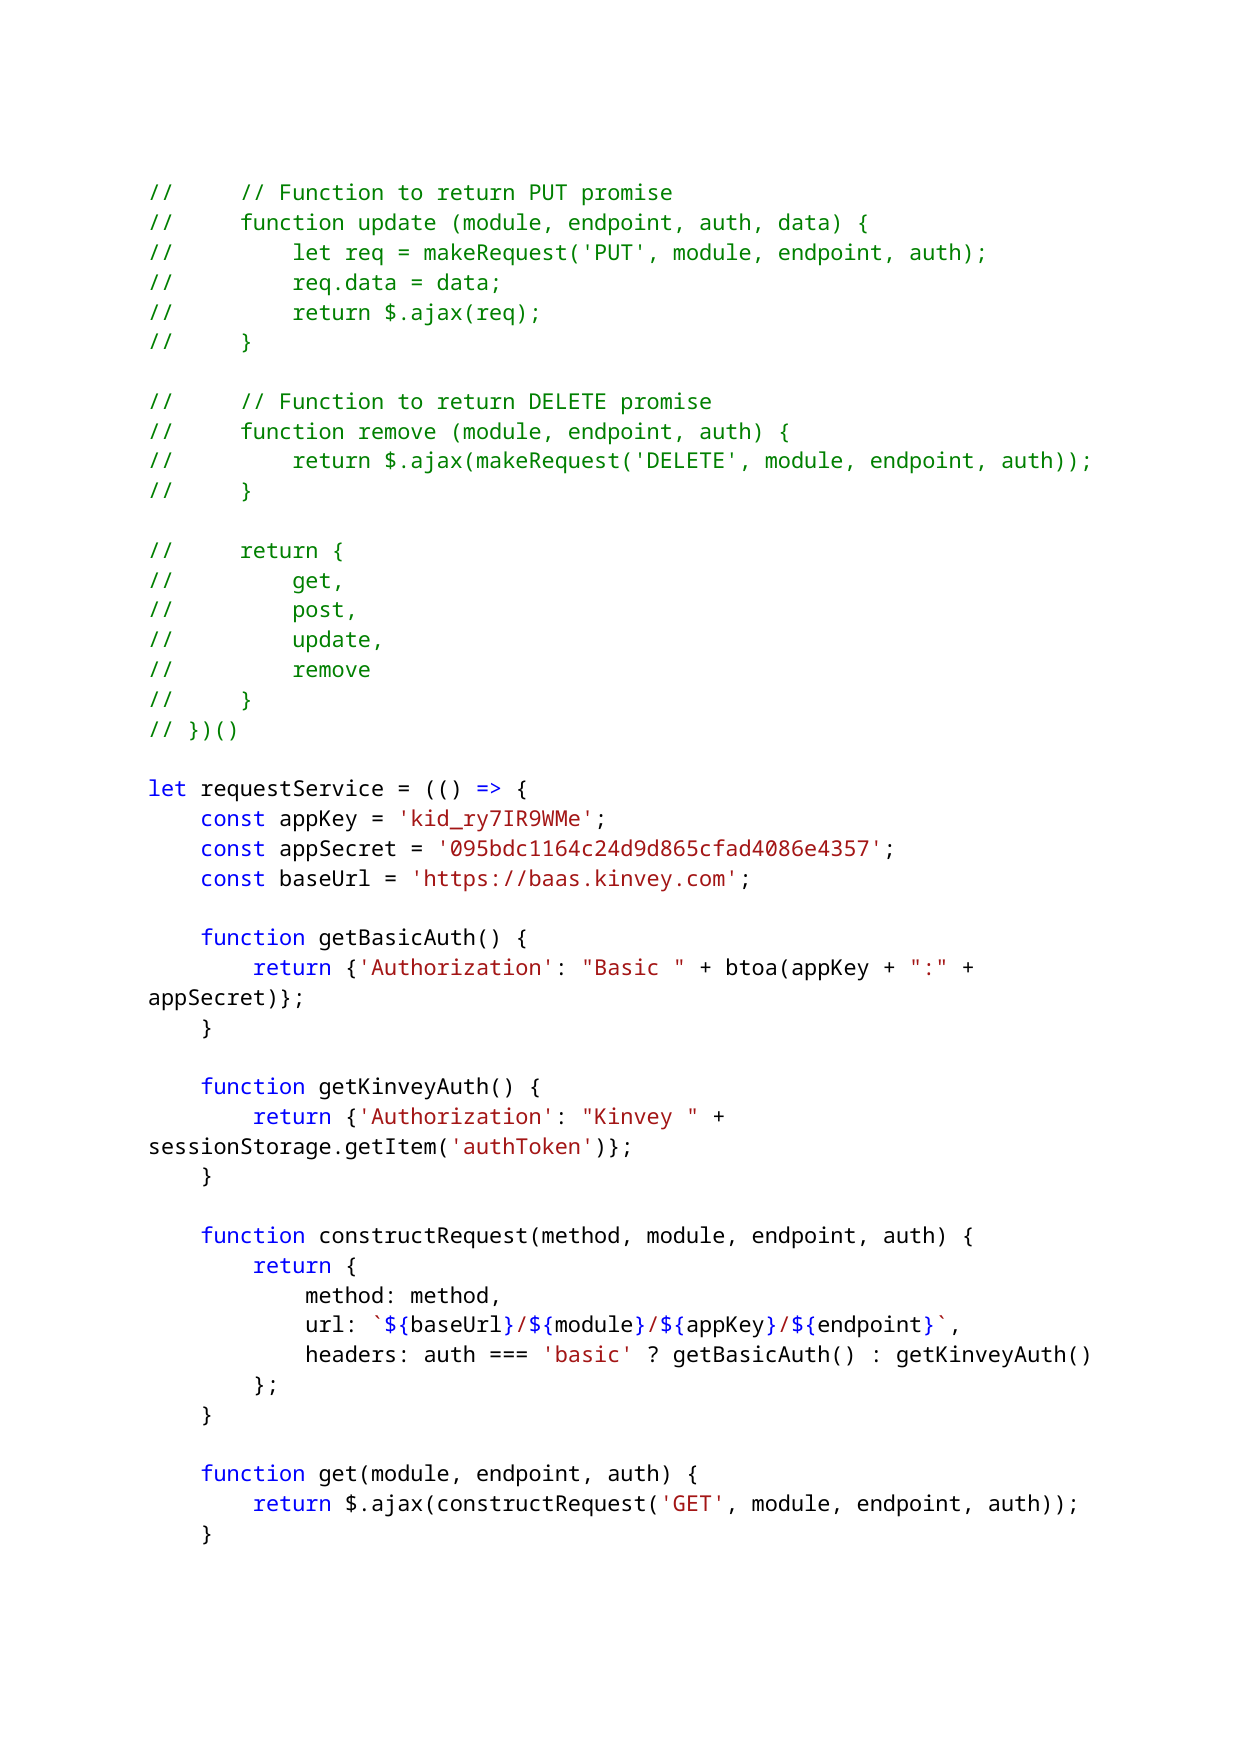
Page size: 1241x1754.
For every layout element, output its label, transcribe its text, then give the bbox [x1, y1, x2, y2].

text // let req = makeRequest('PUT', module, endpoint, auth); [148, 237, 1093, 267]
text } [148, 1399, 1093, 1429]
text // post, [148, 594, 1093, 624]
text function getKinveyAuth() { [148, 1071, 1093, 1101]
text }; [148, 1369, 1093, 1399]
text // return { [148, 535, 1093, 565]
text // get, [148, 565, 1093, 594]
text method: method, [148, 1280, 1093, 1309]
text return {'Authorization': "Kinvey " + sessionStorage.getItem('authToken')}; [148, 1101, 1093, 1161]
text const appSecret = '095bdc1164c24d9d865cfad4086e4357'; [148, 833, 1093, 863]
text // // Function to return DELETE promise [148, 386, 1093, 416]
text // req.data = data; [148, 267, 1093, 297]
text // function update (module, endpoint, auth, data) { [148, 207, 1093, 237]
text headers: auth === 'basic' ? getBasicAuth() : getKinveyAuth() [148, 1339, 1093, 1369]
text function get(module, endpoint, auth) { [148, 1458, 1093, 1488]
text return {'Authorization': "Basic " + btoa(appKey + ":" + appSecret)}; [148, 952, 1093, 1012]
text return { [148, 1250, 1093, 1280]
text // function remove (module, endpoint, auth) { [148, 416, 1093, 446]
text } [148, 1518, 1093, 1548]
text return $.ajax(constructRequest('GET', module, endpoint, auth)); [148, 1488, 1093, 1518]
text // } [148, 684, 1093, 714]
text // update, [148, 624, 1093, 654]
text const appKey = 'kid_ry7IR9WMe'; [148, 803, 1093, 833]
text // return $.ajax(req); [148, 297, 1093, 326]
text function getBasicAuth() { [148, 922, 1093, 952]
text url: `${baseUrl}/${module}/${appKey}/${endpoint}`, [148, 1309, 1093, 1339]
text // })() [148, 714, 1093, 743]
text // // Function to return PUT promise [148, 177, 1093, 207]
text } [148, 1012, 1093, 1041]
text function constructRequest(method, module, endpoint, auth) { [148, 1220, 1093, 1250]
text // remove [148, 654, 1093, 684]
text // } [148, 475, 1093, 505]
text let requestService = (() => { [148, 773, 1093, 803]
text // } [148, 326, 1093, 356]
text // return $.ajax(makeRequest('DELETE', module, endpoint, auth)); [148, 446, 1093, 475]
text } [148, 1161, 1093, 1190]
text const baseUrl = 'https://baas.kinvey.com'; [148, 863, 1093, 892]
